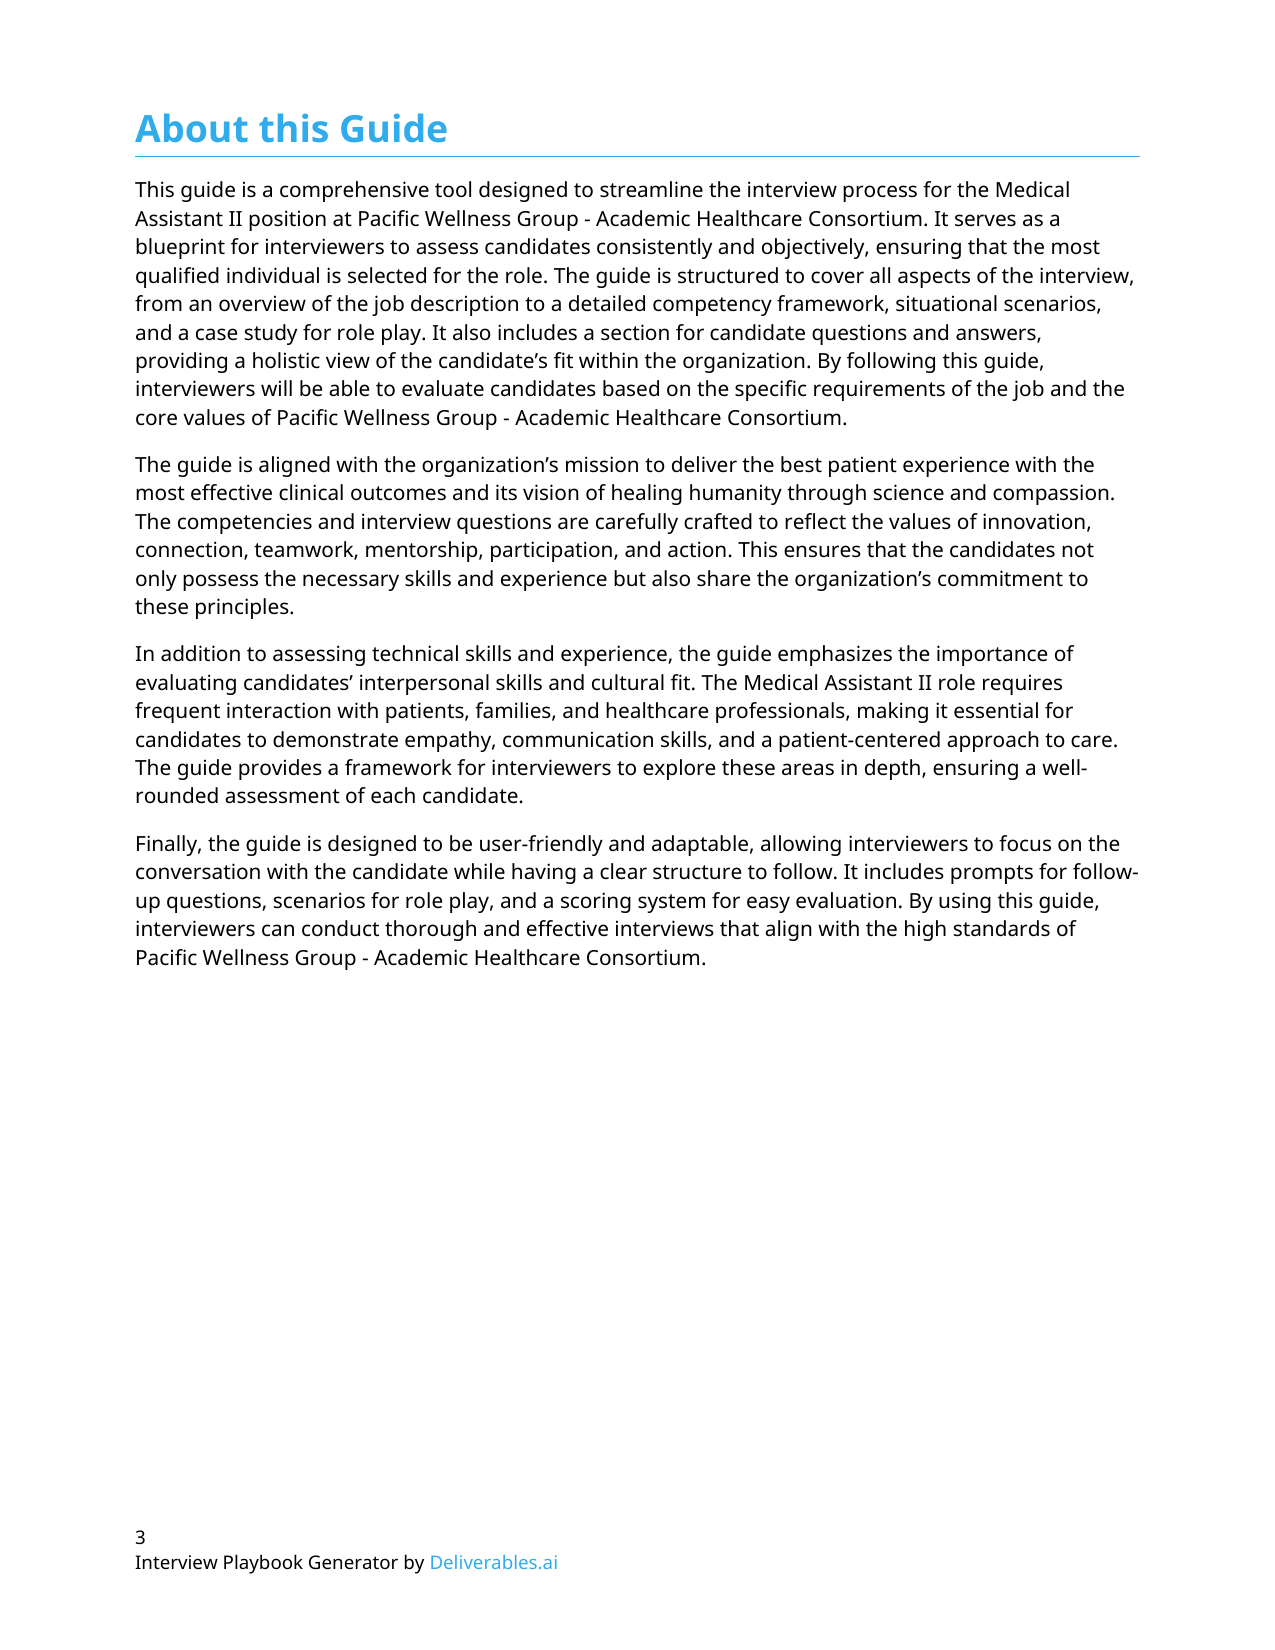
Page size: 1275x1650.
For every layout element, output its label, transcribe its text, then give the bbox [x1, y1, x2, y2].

subtitle About this Guide [135, 102, 1140, 156]
text This guide is a comprehensive tool designed to streamline the interview process for the Medical Assistant II position at Pacific Wellness Group - Academic Healthcare Consortium. It serves as a blueprint for interviewers to assess candidates consistently and objectively, ensuring that the most qualified individual is selected for the role. The guide is structured to cover all aspects of the interview, from an overview of the job description to a detailed competency framework, situational scenarios, and a case study for role play. It also includes a section for candidate questions and answers, providing a holistic view of the candidate’s fit within the organization. By following this guide, interviewers will be able to evaluate candidates based on the specific requirements of the job and the core values of Pacific Wellness Group - Academic Healthcare Consortium. [135, 175, 1140, 431]
text The guide is aligned with the organization’s mission to deliver the best patient experience with the most effective clinical outcomes and its vision of healing humanity through science and compassion. The competencies and interview questions are carefully crafted to reflect the values of innovation, connection, teamwork, mentorship, participation, and action. This ensures that the candidates not only possess the necessary skills and experience but also share the organization’s commitment to these principles. [135, 450, 1140, 621]
text In addition to assessing technical skills and experience, the guide emphasizes the importance of evaluating candidates’ interpersonal skills and cultural fit. The Medical Assistant II role requires frequent interaction with patients, families, and healthcare professionals, making it essential for candidates to demonstrate empathy, communication skills, and a patient-centered approach to care. The guide provides a framework for interviewers to explore these areas in depth, ensuring a well-rounded assessment of each candidate. [135, 639, 1140, 810]
text Finally, the guide is designed to be user-friendly and adaptable, allowing interviewers to focus on the conversation with the candidate while having a clear structure to follow. It includes prompts for follow-up questions, scenarios for role play, and a scoring system for easy evaluation. By using this guide, interviewers can conduct thorough and effective interviews that align with the high standards of Pacific Wellness Group - Academic Healthcare Consortium. [135, 829, 1140, 971]
